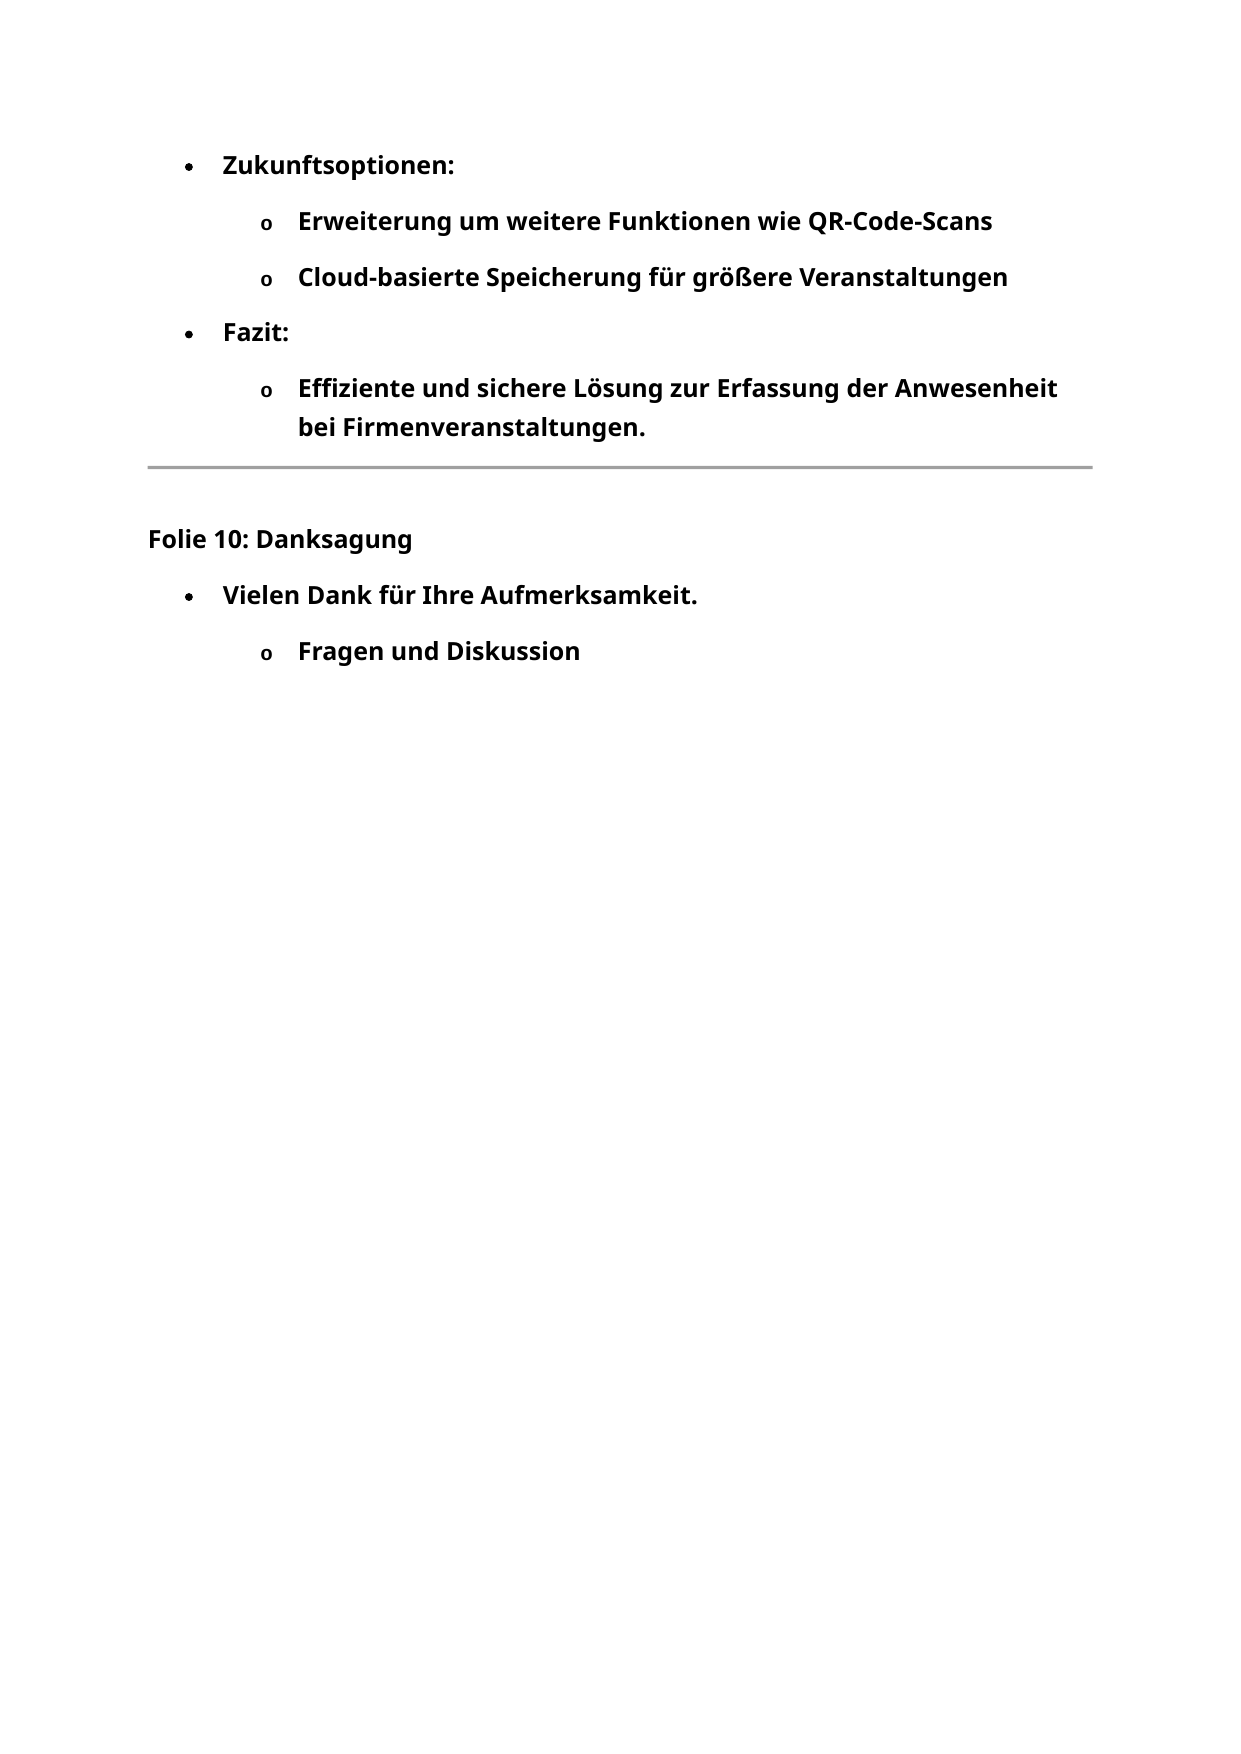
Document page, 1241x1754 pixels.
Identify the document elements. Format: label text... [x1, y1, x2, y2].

list Erweiterung um weitere Funktionen wie QR-Code-Scans [260, 203, 1093, 237]
list Fragen und Diskussion [260, 633, 1093, 667]
list Zukunftsoptionen: [185, 148, 1093, 182]
list Effiziente und sichere Lösung zur Erfassung der Anwesenheit bei Firmenveranstaltungen. [260, 371, 1093, 444]
list Fazit: [185, 315, 1093, 349]
list Vielen Dank für Ihre Aufmerksamkeit. [185, 578, 1093, 612]
list Cloud-basierte Speicherung für größere Veranstaltungen [260, 259, 1093, 293]
text Folie 10: Danksagung [148, 522, 1093, 556]
